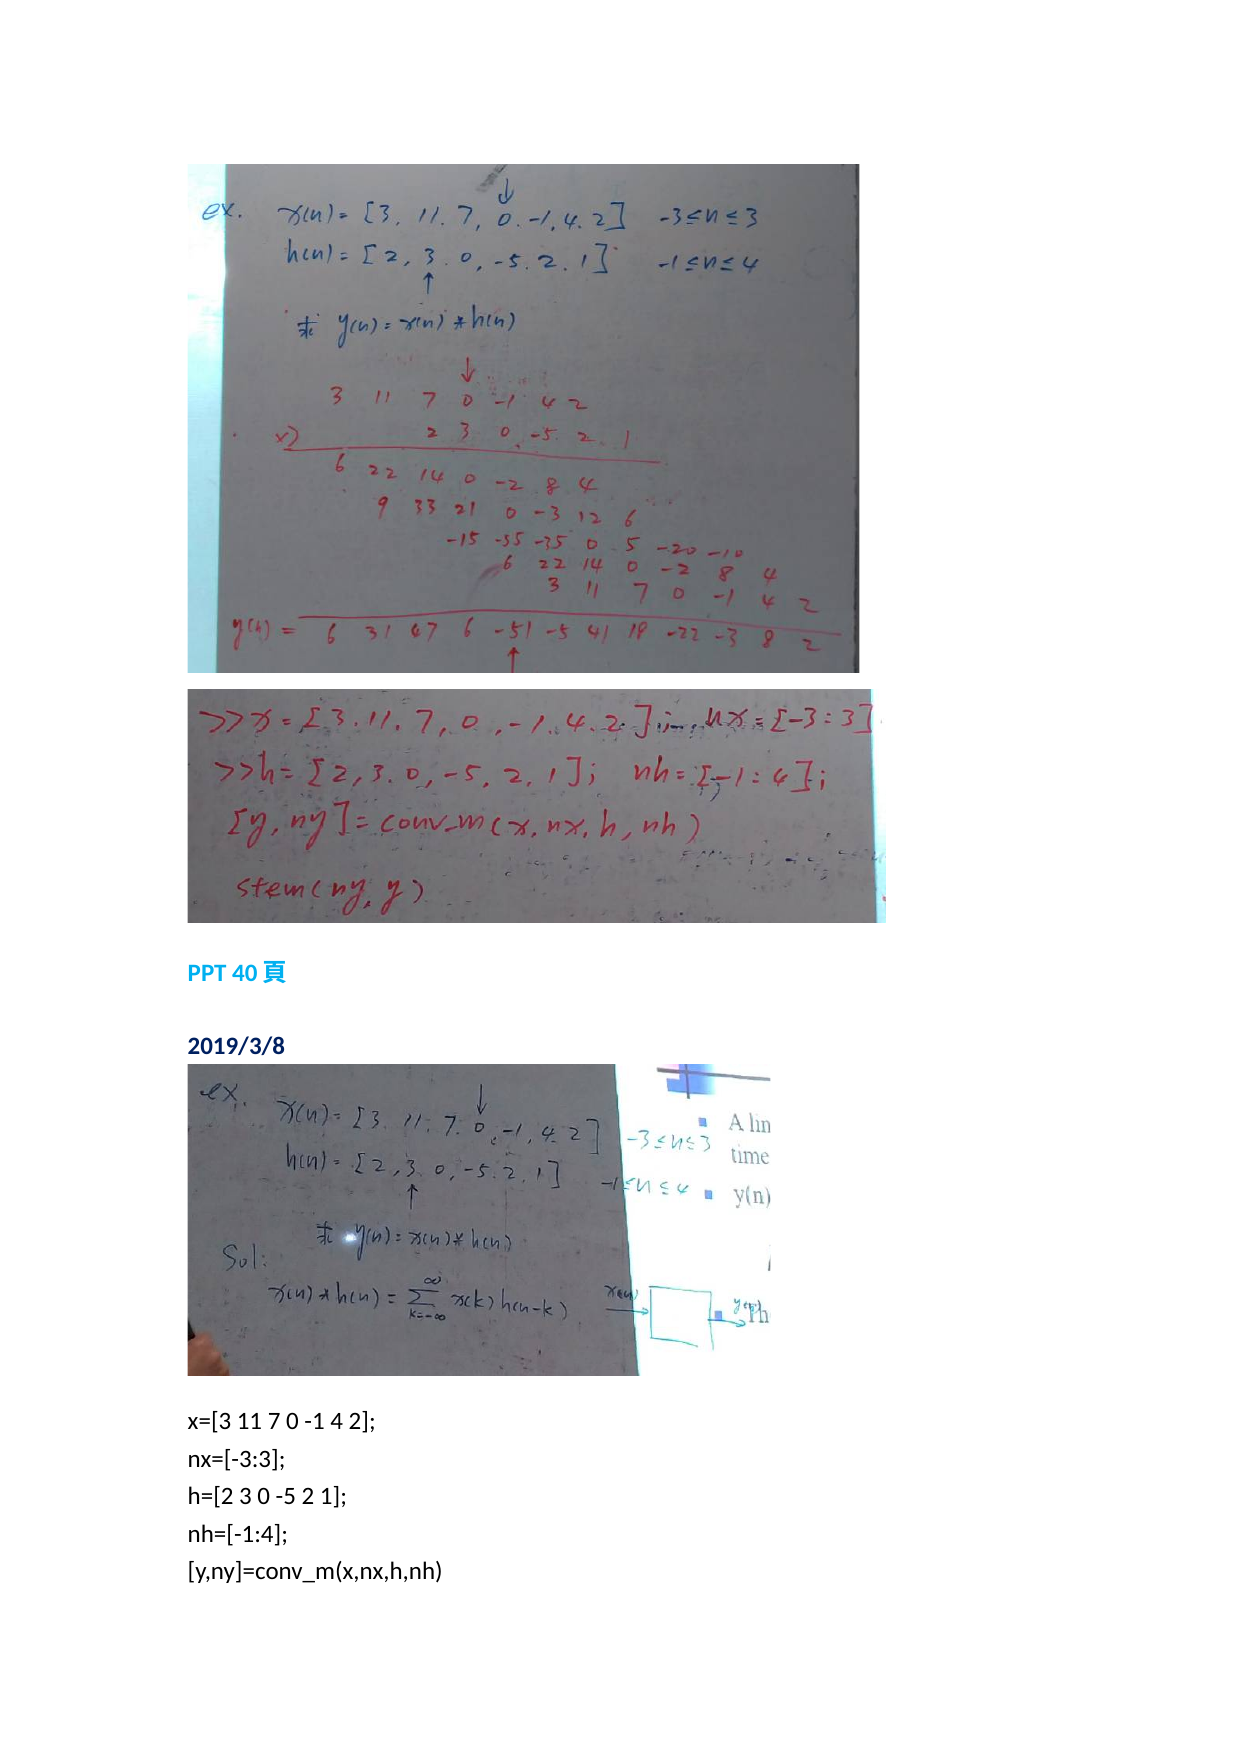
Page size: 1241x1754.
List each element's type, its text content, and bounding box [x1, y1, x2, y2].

text h=[2 3 0 -5 2 1]; [187, 1477, 1053, 1514]
picture [187, 689, 886, 923]
picture [187, 164, 860, 673]
text PPT 40頁 [187, 952, 1053, 989]
text x=[3 11 7 0 -1 4 2]; [187, 1402, 1053, 1439]
text nx=[-3:3]; [187, 1439, 1053, 1477]
text nh=[-1:4]; [187, 1514, 1053, 1552]
text 2019/3/8 [187, 1027, 1053, 1064]
text [y,ny]=conv_m(x,nx,h,nh) [187, 1552, 1053, 1589]
picture [187, 1064, 771, 1376]
